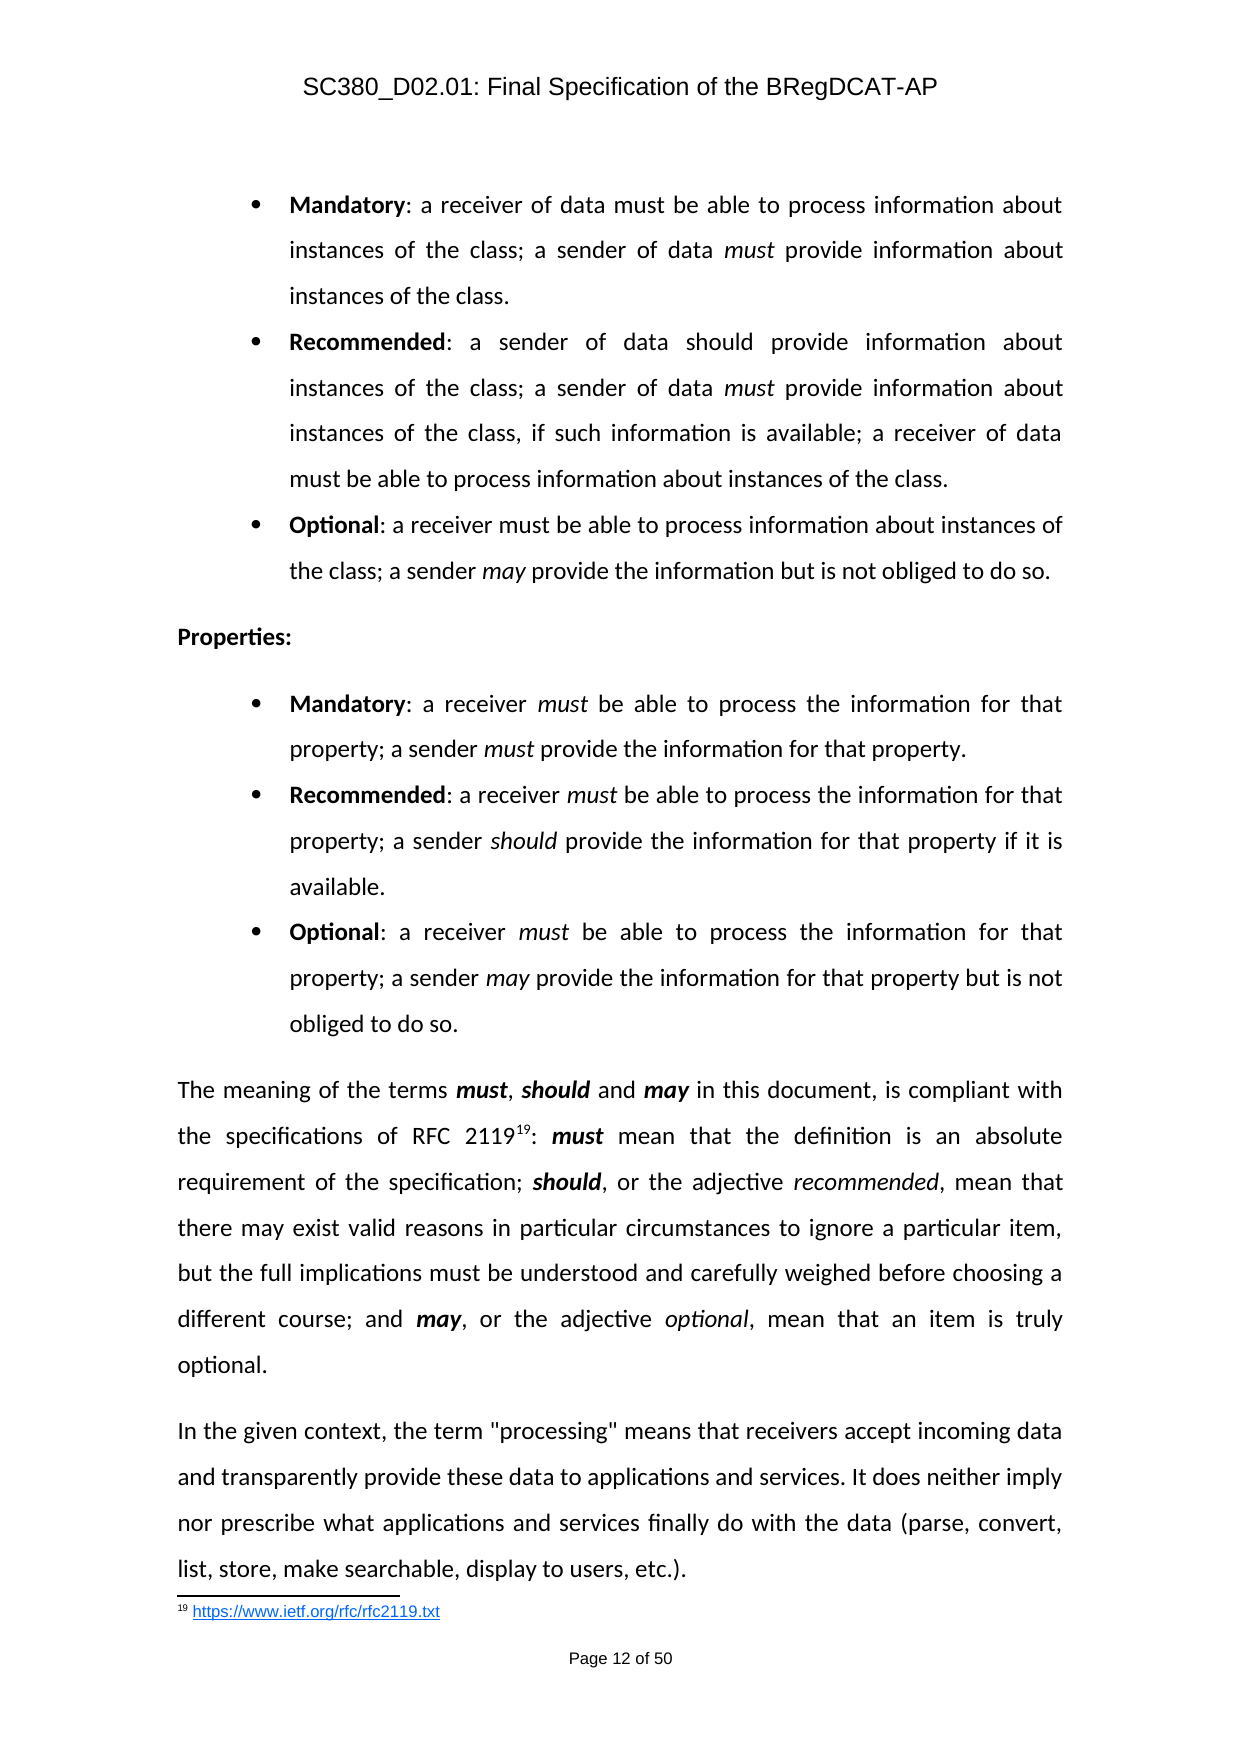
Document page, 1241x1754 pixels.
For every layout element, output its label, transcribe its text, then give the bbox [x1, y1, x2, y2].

list Mandatory: a receiver must be able to process the information for that property; a sender must provide the information for that property. [252, 688, 1064, 764]
list Optional: a receiver must be able to process information about instances of the class; a sender may provide the information but is not obliged to do so. [252, 509, 1064, 585]
list Mandatory: a receiver of data must be able to process information about instances of the class; a sender of data must provide information about instances of the class. [252, 189, 1064, 311]
text Properties: [177, 621, 1064, 652]
list Recommended: a receiver must be able to process the information for that property; a sender should provide the information for that property if it is available. [252, 779, 1064, 901]
text In the given context, the term "processing" means that receivers accept incoming data and transparently provide these data to applications and services. It does neither imply nor prescribe what applications and services finally do with the data (parse, convert, list, store, make searchable, display to users, etc.). [177, 1416, 1064, 1583]
list Optional: a receiver must be able to process the information for that property; a sender may provide the information for that property but is not obliged to do so. [252, 917, 1064, 1038]
text The meaning of the terms must, should and may in this document, is compliant with the specifications of RFC 2119: must mean that the definition is an absolute requirement of the specification; should, or the adjective recommended, mean that there may exist valid reasons in particular circumstances to ignore a particular item, but the full implications must be understood and carefully weighed before choosing a different course; and may, or the adjective optional, mean that an item is truly optional. [177, 1074, 1064, 1379]
list Recommended: a sender of data should provide information about instances of the class; a sender of data must provide information about instances of the class, if such information is available; a receiver of data must be able to process information about instances of the class. [252, 326, 1064, 494]
